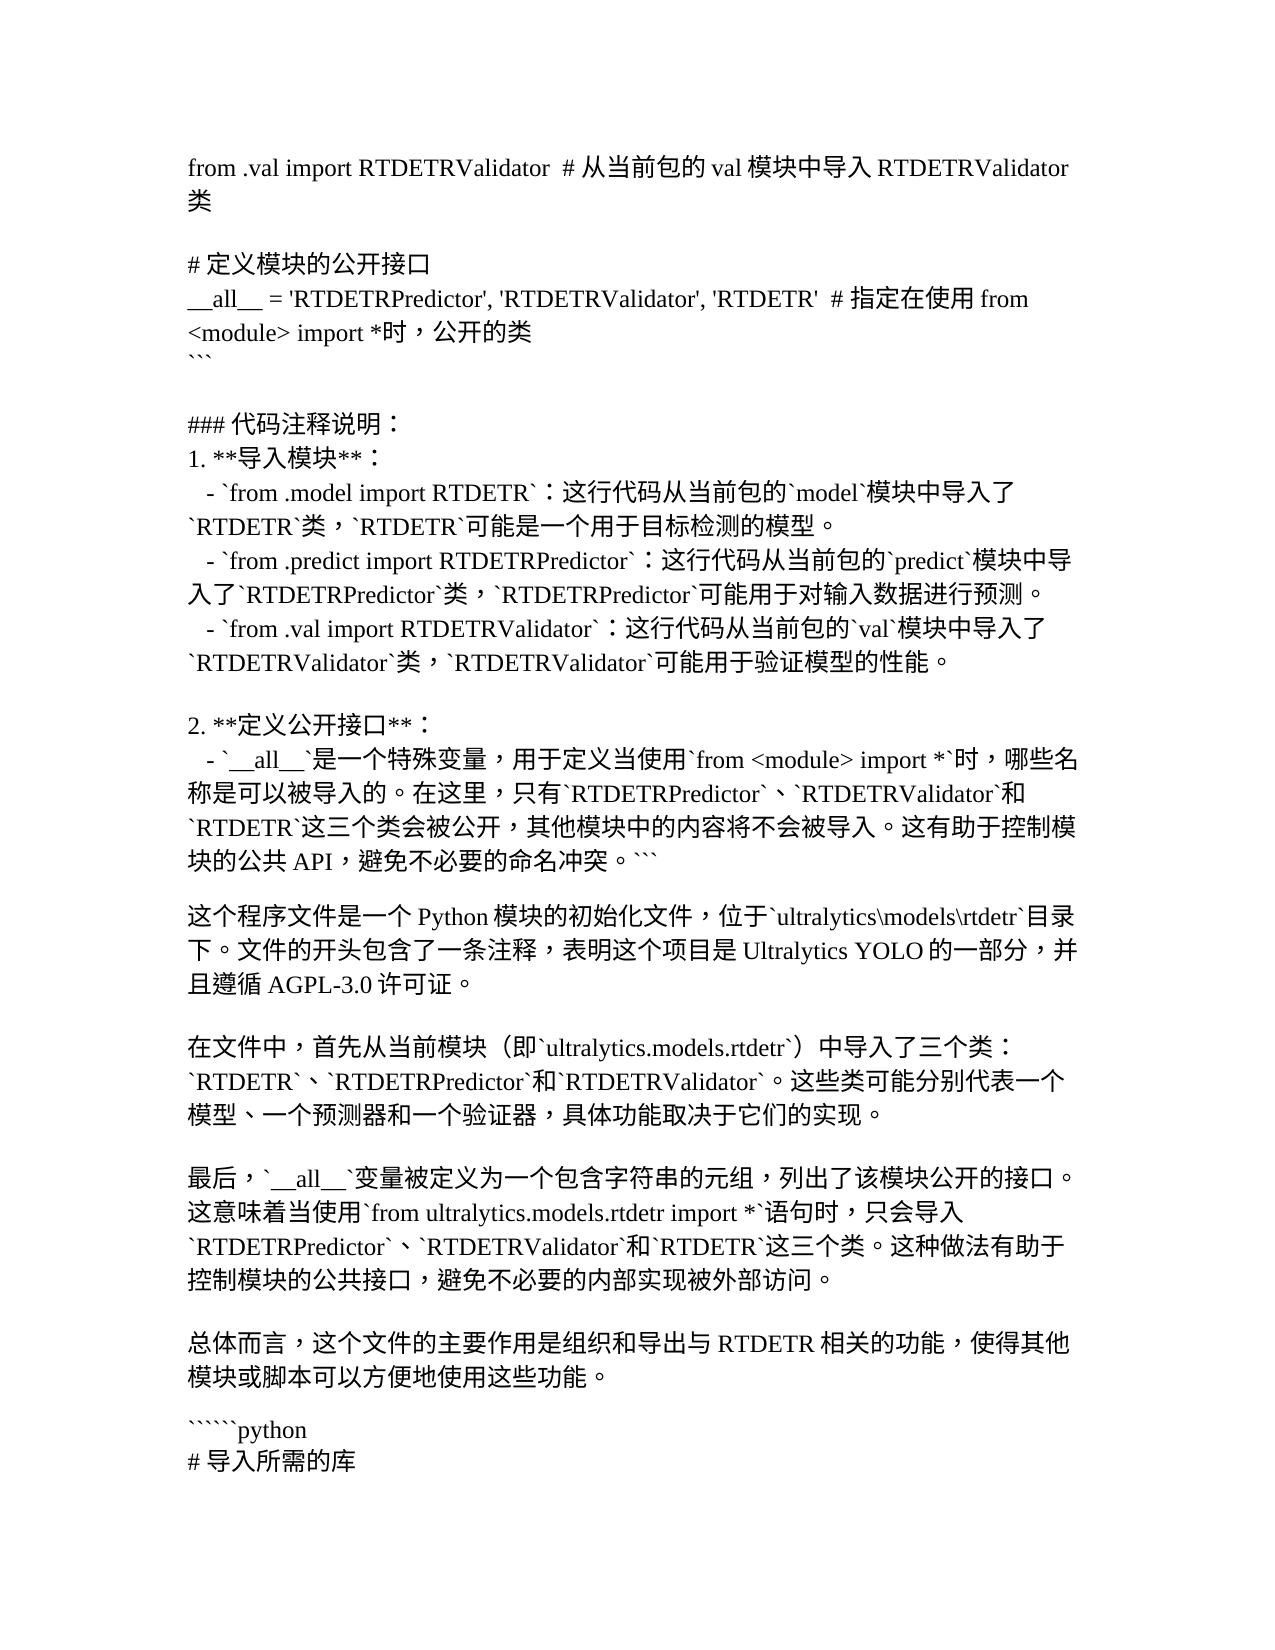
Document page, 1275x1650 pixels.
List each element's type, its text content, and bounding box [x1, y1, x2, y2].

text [187, 150, 1087, 878]
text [187, 1415, 1087, 1478]
text 这个程序文件是一个Python模块的初始化文件，位于`ultralytics\models\rtdetr`目录下。文件的开头包含了一条注释，表明这个项目是Ultralytics YOLO的一部分，并且遵循AGPL-3.0许可证。 在文件中，首先从当前模块（即`ultralytics.models.rtdetr`）中导入了三个类：`RTDETR`、`RTDETRPredictor`和`RTDETRValidator`。这些类可能分别代表一个模型、一个预测器和一个验证器，具体功能取决于它们的实现。 最后，`__all__`变量被定义为一个包含字符串的元组，列出了该模块公开的接口。这意味着当使用`from ultralytics.models.rtdetr import *`语句时，只会导入`RTDETRPredictor`、`RTDETRValidator`和`RTDETR`这三个类。这种做法有助于控制模块的公共接口，避免不必要的内部实现被外部访问。 总体而言，这个文件的主要作用是组织和导出与RTDETR相关的功能，使得其他模块或脚本可以方便地使用这些功能。 [187, 899, 1087, 1394]
